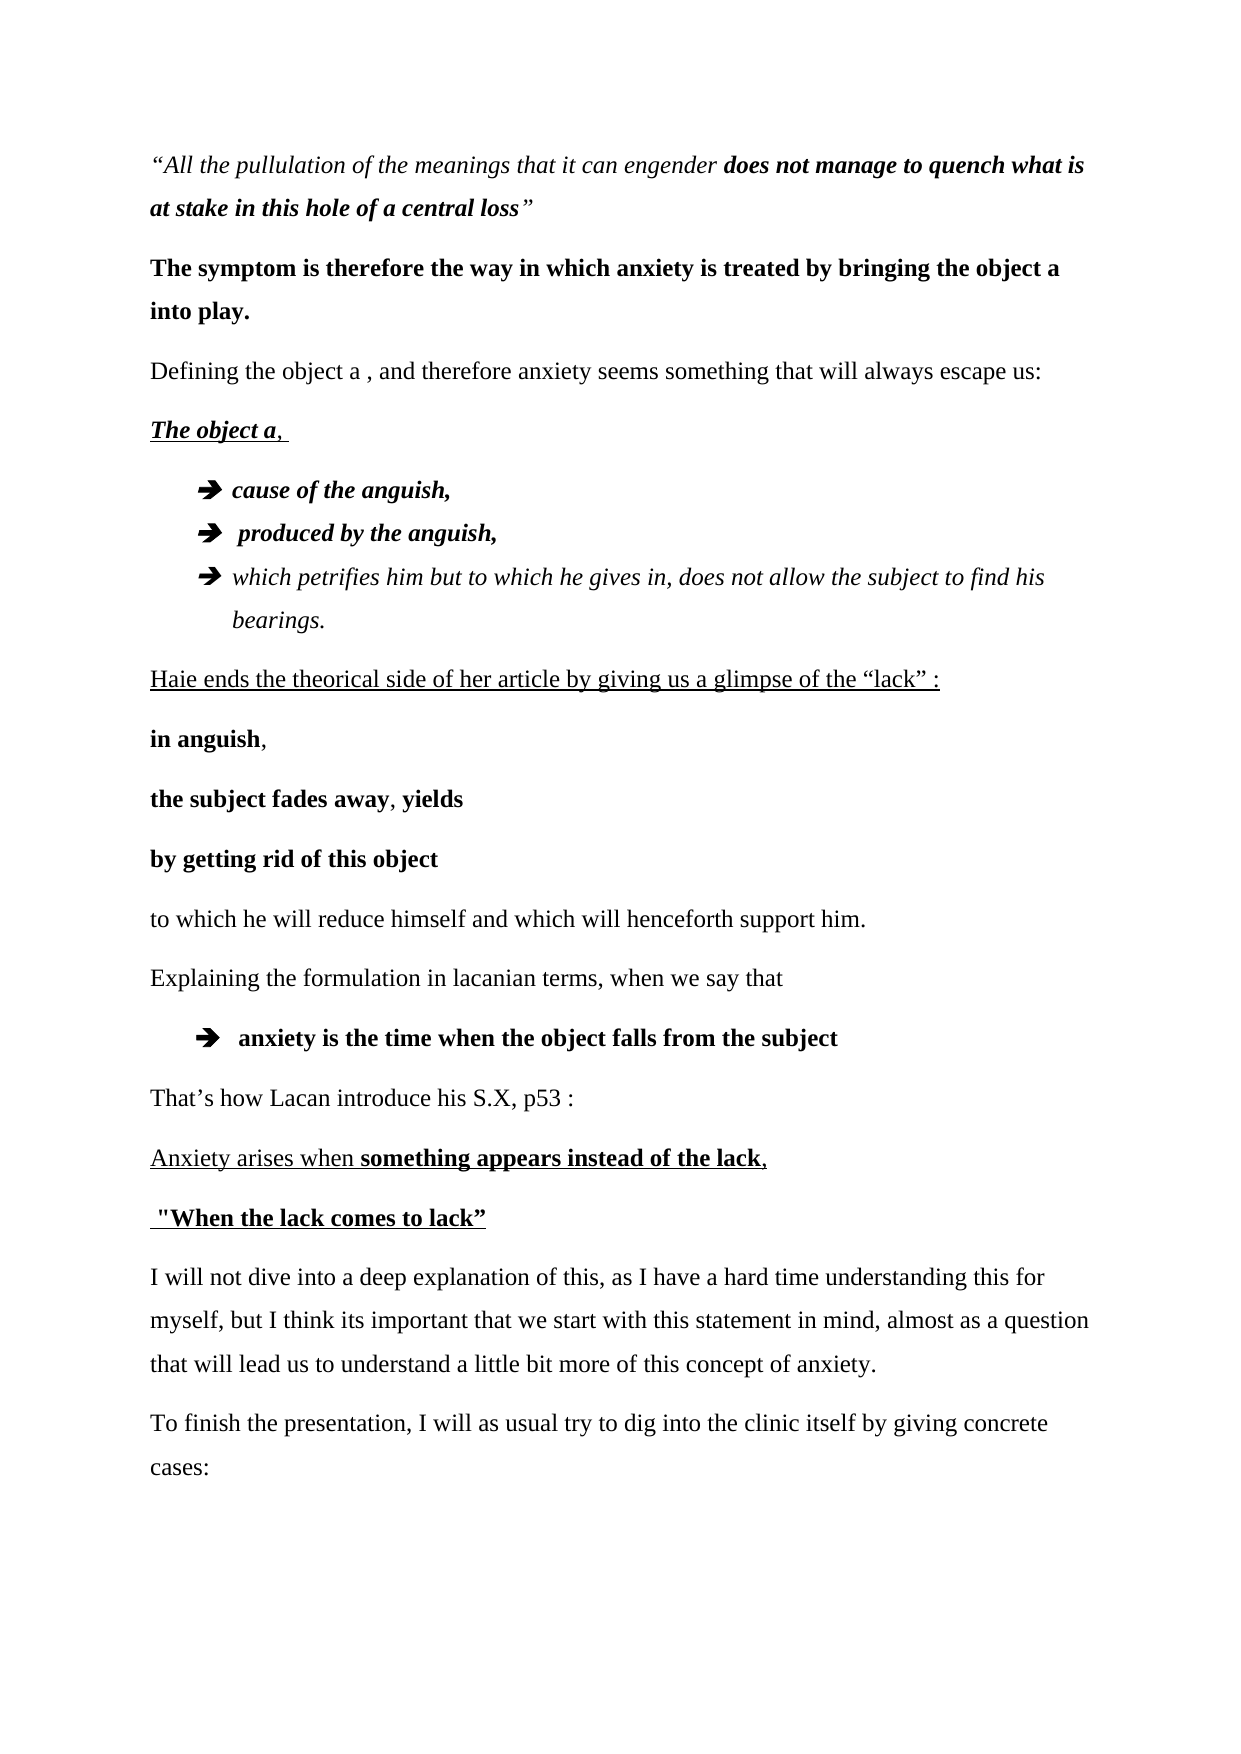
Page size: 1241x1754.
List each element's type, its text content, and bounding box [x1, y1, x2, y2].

text I will not dive into a deep explanation of this, as I have a hard time understanding this for myself, but I think its important that we start with this statement in mind, almost as a question that will lead us to understand a little bit more of this concept of anxiety. [150, 1262, 1090, 1377]
text to which he will reduce himself and which will henceforth support him. [150, 904, 1090, 932]
text Explaining the formulation in lacanian terms, when we say that [150, 963, 1090, 992]
text The symptom is therefore the way in which anxiety is treated by bringing the object a into play. [150, 253, 1090, 325]
text The object a, [150, 416, 1090, 444]
text the subject fades away, yields [150, 784, 1090, 813]
text “All the pullulation of the meanings that it can engender does not manage to quench what is at stake in this hole of a central loss” [150, 150, 1090, 222]
list which petrifies him but to which he gives in, does not allow the subject to find his bearings. [194, 562, 1090, 633]
list produced by the anguish, [194, 518, 1090, 547]
text To finish the presentation, I will as usual try to dig into the clinic itself by giving concrete cases: [150, 1408, 1090, 1480]
text "When the lack comes to lack” [150, 1203, 1090, 1231]
text Anxiety arises when something appears instead of the lack, [150, 1143, 1090, 1172]
text by getting rid of this object [150, 844, 1090, 873]
list anxiety is the time when the object falls from the subject [194, 1023, 1090, 1052]
text in anguish, [150, 724, 1090, 753]
text Defining the object a , and therefore anxiety seems something that will always escape us: [150, 356, 1090, 384]
text That’s how Lacan introduce his S.X, p53 : [150, 1083, 1090, 1112]
text Haie ends the theorical side of her article by giving us a glimpse of the “lack” : [150, 664, 1090, 693]
list cause of the anguish, [194, 475, 1090, 504]
